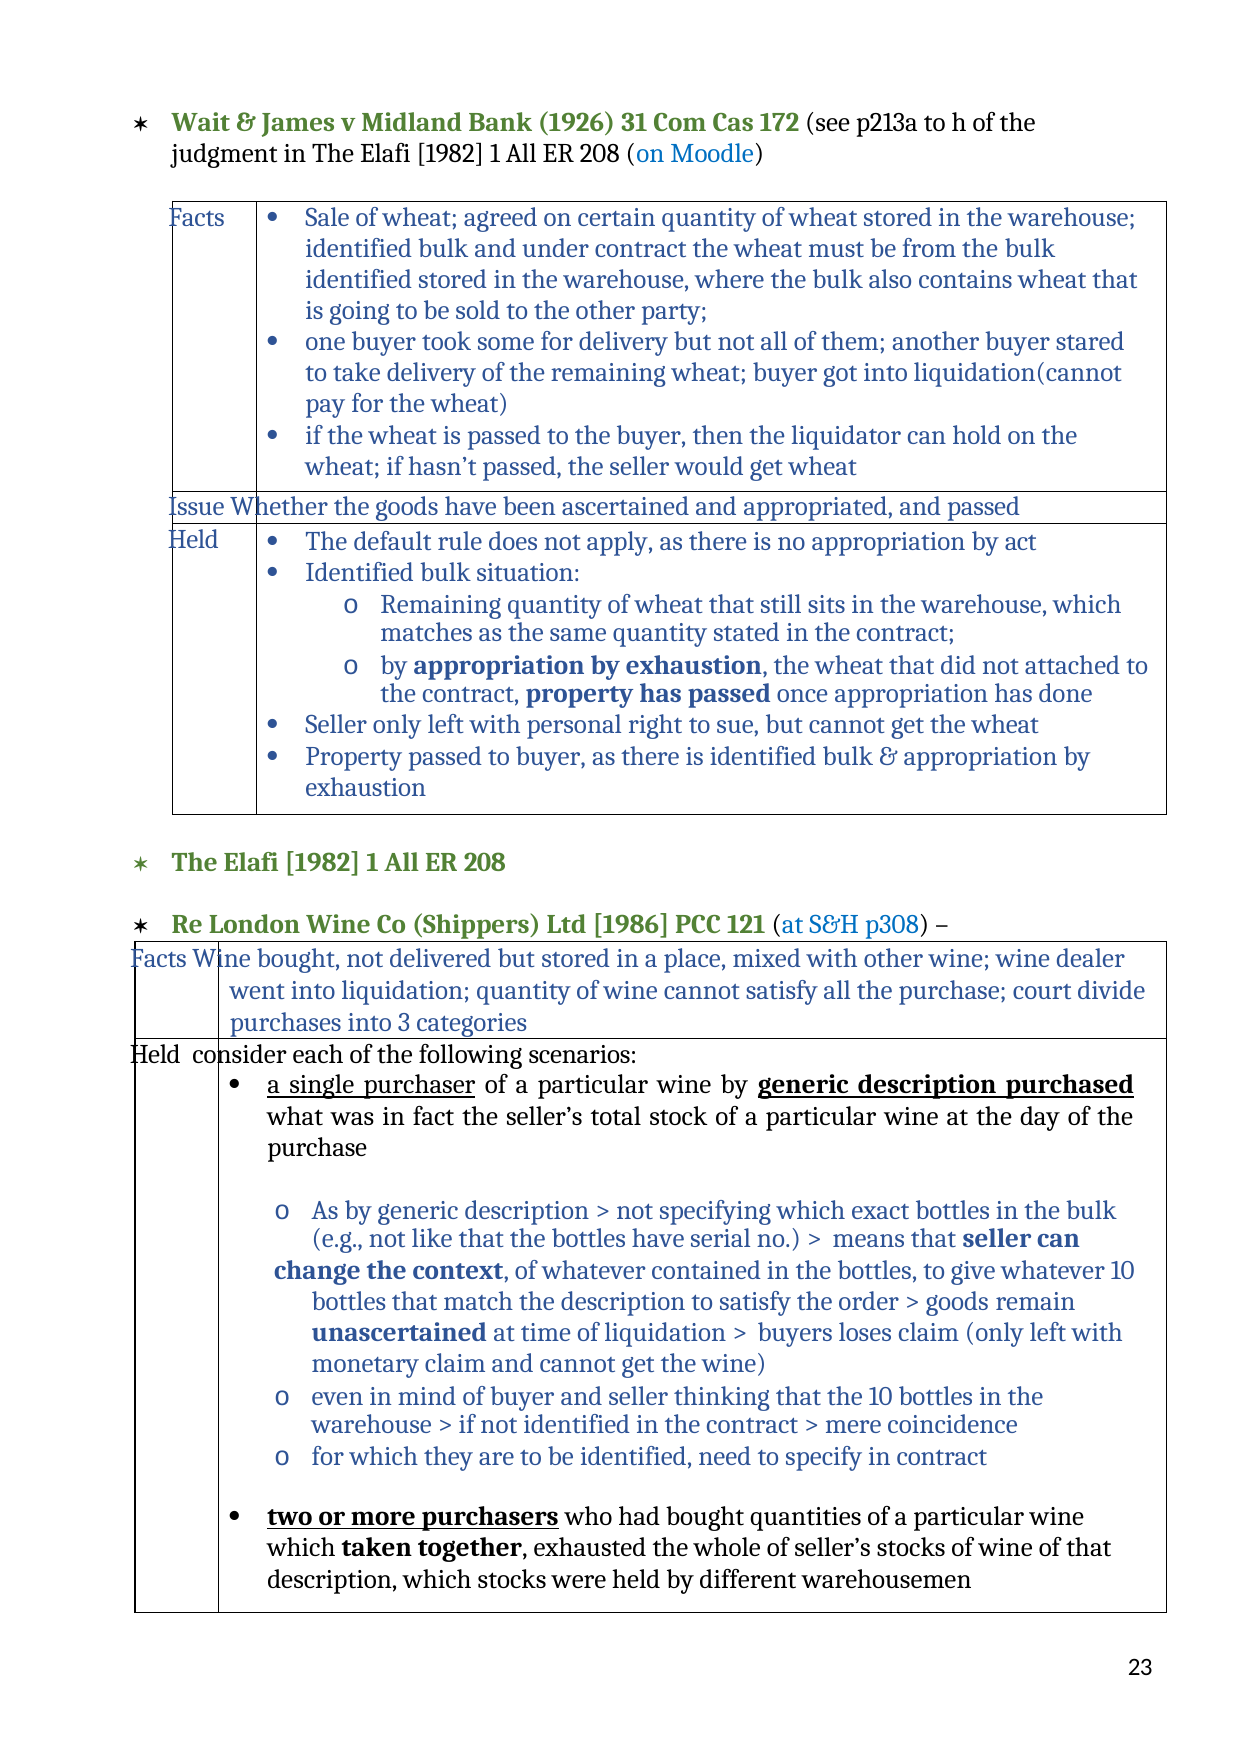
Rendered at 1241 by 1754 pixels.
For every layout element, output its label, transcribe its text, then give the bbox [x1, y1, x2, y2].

text  Wait & James v Midland Bank (1926) 31 Com Cas 172 (see p213a to h of the judgment in The Elafi [1982] 1 All ER 208 (on Moodle) [134, 107, 1087, 169]
table_cell Held [173, 524, 256, 814]
table_header Facts [136, 942, 218, 1037]
table_cell Issue [173, 492, 256, 522]
table_header Sale of wheat; agreed on certain quantity of wheat stored in the warehouse; identified bulk and under contract the wheat must be from the bulk identified stored in the warehouse, where the bulk also contains wheat that is going to be sold to the other party; one buyer took some for delivery but not all of them; another buyer stared to take delivery of the remaining wheat; buyer got into liquidation(cannot pay for the wheat) if the wheat is passed to the buyer, then the liquidator can hold on the wheat; if hasn’t passed, the seller would get wheat [257, 202, 1166, 491]
table_cell Held [136, 1039, 218, 1612]
table_cell Whether the goods have been ascertained and appropriated, and passed [257, 492, 1166, 522]
table_cell consider each of the following scenarios: a single purchaser of a particular wine by generic description purchased what was in fact the seller’s total stock of a particular wine at the day of the purchase As by generic description > not specifying which exact bottles in the bulk (e.g., not like that the bottles have serial no.) > means that seller can change the context, of whatever contained in the bottles, to give whatever 10 bottles that match the description to satisfy the order > goods remain unascertained at time of liquidation > buyers loses claim (only left with monetary claim and cannot get the wine) even in mind of buyer and seller thinking that the 10 bottles in the warehouse > if not identified in the contract > mere coincidence for which they are to be identified, need to specify in contract two or more purchasers who had bought quantities of a particular wine which taken together, exhausted the whole of seller’s stocks of wine of that description, which stocks were held by different warehousemen [219, 1039, 1166, 1612]
subtitle The Elafi [1982] 1 All ER 208 [134, 847, 1181, 878]
table_cell The default rule does not apply, as there is no appropriation by act Identified bulk situation: Remaining quantity of wheat that still sits in the warehouse, which matches as the same quantity stated in the contract; by appropriation by exhaustion, the wheat that did not attached to the contract, property has passed once appropriation has done Seller only left with personal right to sue, but cannot get the wheat Property passed to buyer, as there is identified bulk & appropriation by exhaustion [257, 524, 1166, 814]
table_header Wine bought, not delivered but stored in a place, mixed with other wine; wine dealer went into liquidation; quantity of wine cannot satisfy all the purchase; court divide purchases into 3 categories [219, 942, 1166, 1037]
table_header Facts [173, 202, 256, 491]
list Re London Wine Co (Shippers) Ltd [1986] PCC 121 (at S&H p308) – [134, 909, 1181, 940]
